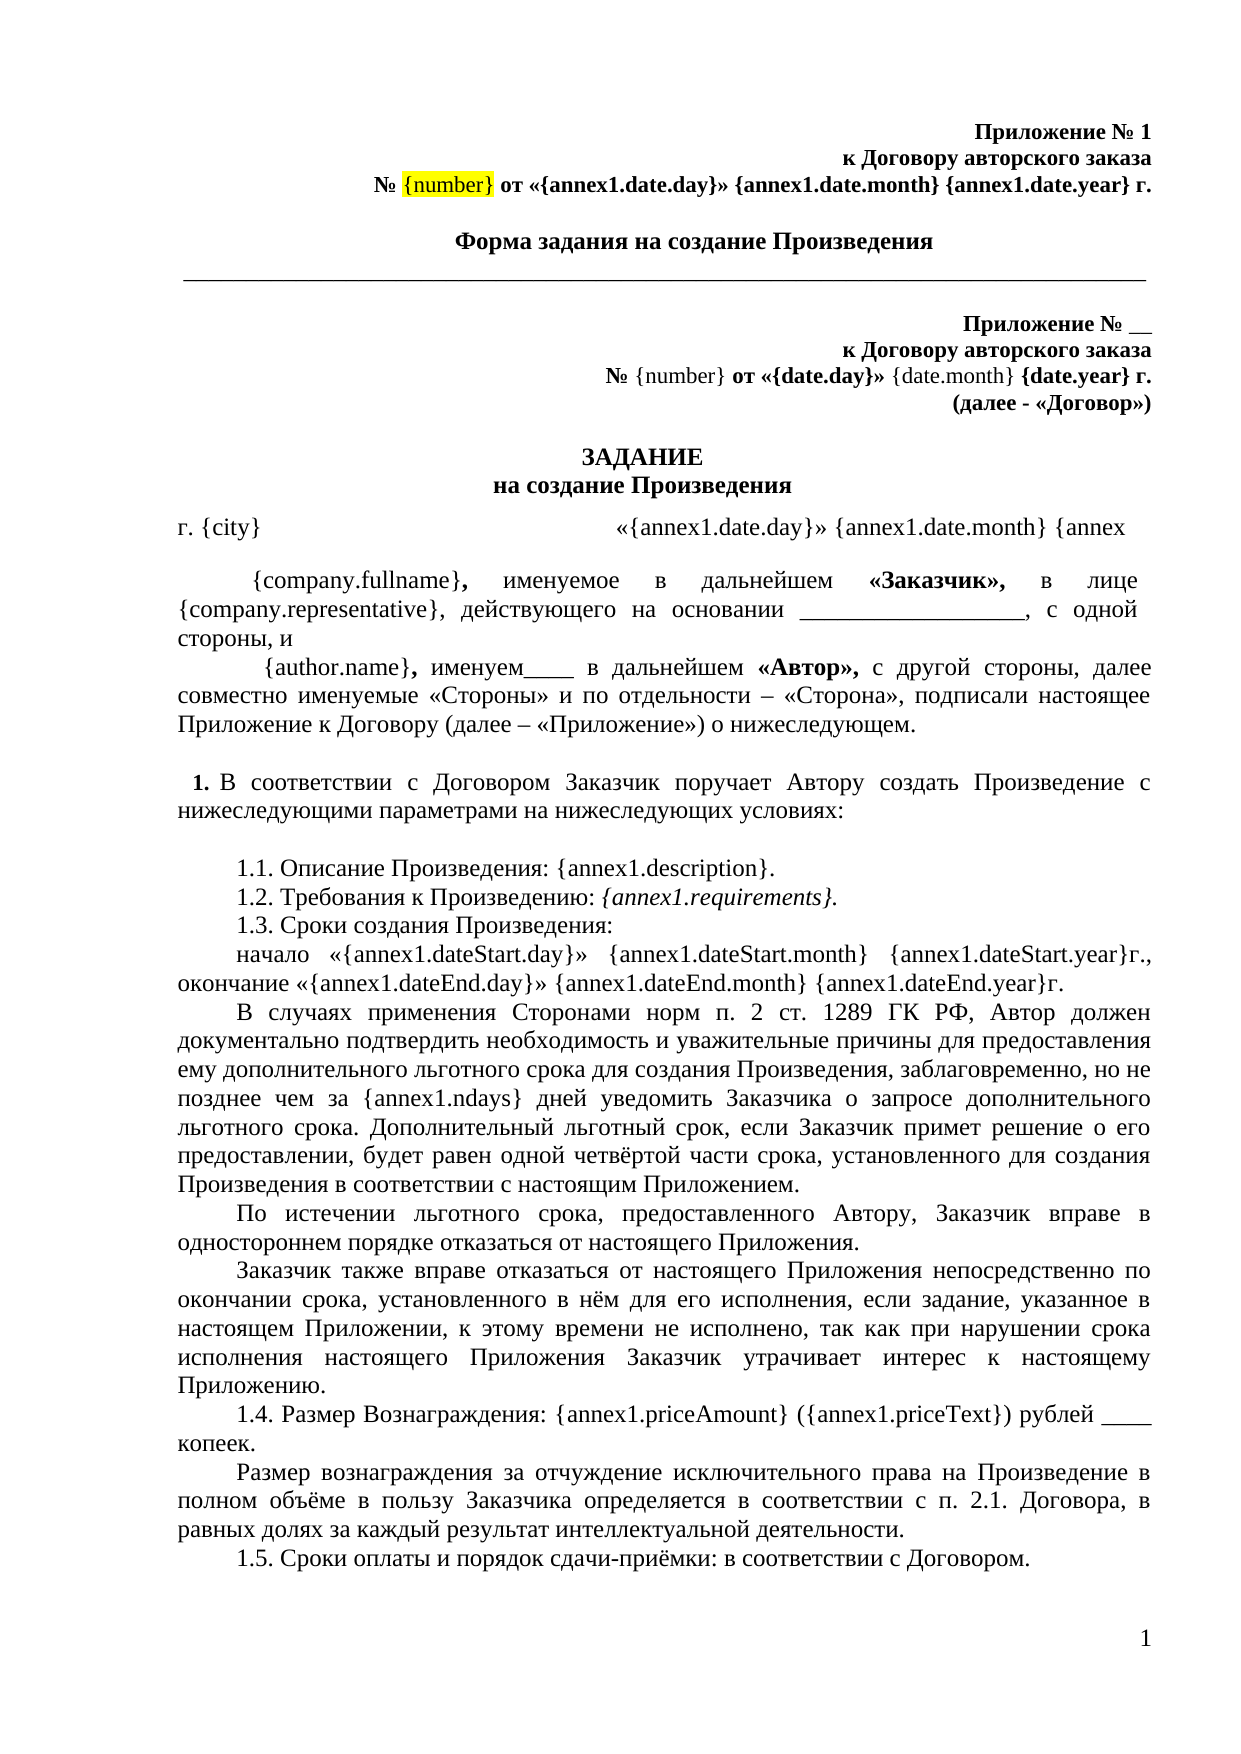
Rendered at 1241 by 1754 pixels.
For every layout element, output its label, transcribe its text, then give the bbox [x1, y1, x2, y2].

text Размер вознаграждения за отчуждение исключительного права на Произведение в полном объёме в пользу Заказчика определяется в соответствии с п. 2.1. Договора, в равных долях за каждый результат интеллектуальной деятельности. [177, 1457, 1152, 1543]
text {author.name}, именуем____ в дальнейшем «Автор», с другой стороны, далее совместно именуемые «Стороны» и по отдельности – «Сторона», подписали настоящее Приложение к Договору (далее – «Приложение») о нижеследующем. [177, 652, 1152, 738]
text к Договору авторского заказа [177, 336, 1152, 362]
text 1.3. Сроки создания Произведения: [177, 910, 1152, 939]
list В соответствии с Договором Заказчик поручает Автору создать Произведение с нижеследующими параметрами на нижеследующих условиях: [177, 767, 1152, 824]
text По истечении льготного срока, предоставленного Автору, Заказчик вправе в одностороннем порядке отказаться от настоящего Приложения. [177, 1198, 1152, 1255]
text 1.4. Размер Вознаграждения: {annex1.priceAmount} ({annex1.priceText}) рублей ____ копеек. [177, 1399, 1152, 1457]
text начало «{annex1.dateStart.day}» {annex1.dateStart.month} {annex1.dateStart.year}г., окончание «{annex1.dateEnd.day}» {annex1.dateEnd.month} {annex1.dateEnd.year}г. [177, 939, 1152, 997]
text Приложение № __ [177, 310, 1152, 336]
text г. {city} «{annex1.date.day}» {annex1.date.month} {annex1.date.year} г. [177, 512, 1108, 540]
text № {number} от «{date.day}» {date.month} {date.year} г. [177, 362, 1152, 389]
text 1.2. Требования к Произведению: {annex1.requirements}. [177, 882, 1152, 910]
text (далее - «Договор») [177, 389, 1152, 415]
text № {number} от «{annex1.date.day}» {annex1.date.month} {annex1.date.year} г. [177, 171, 402, 197]
text к Договору авторского заказа [177, 144, 1152, 171]
text № {number} от «{annex1.date.day}» {annex1.date.month} {annex1.date.year} г. [494, 171, 1152, 197]
text Приложение № 1 [177, 118, 1152, 144]
text на создание Произведения [177, 470, 1108, 499]
list _____________________________________________________________________________ [177, 255, 1152, 283]
text 1.1. Описание Произведения: {annex1.description}. [177, 853, 1152, 882]
text ЗАДАНИЕ [177, 442, 1108, 470]
list Форма задания на создание Произведения [236, 226, 1152, 255]
text {company.fullname}, именуемое в дальнейшем «Заказчик», в лице {company.representative}, действующего на основании __________________, с одной стороны, и [177, 565, 1138, 652]
text В случаях применения Сторонами норм п. 2 ст. 1289 ГК РФ, Автор должен документально подтвердить необходимость и уважительные причины для предоставления ему дополнительного льготного срока для создания Произведения, заблаговременно, но не позднее чем за {annex1.ndays} дней уведомить Заказчика о запросе дополнительного льготного срока. Дополнительный льготный срок, если Заказчик примет решение о его предоставлении, будет равен одной четвёртой части срока, установленного для создания Произведения в соответствии с настоящим Приложением. [177, 997, 1152, 1198]
text 1.5. Сроки оплаты и порядок сдачи-приёмки: в соответствии с Договором. [177, 1543, 1152, 1572]
text Заказчик также вправе отказаться от настоящего Приложения непосредственно по окончании срока, установленного в нём для его исполнения, если задание, указанное в настоящем Приложении, к этому времени не исполнено, так как при нарушении срока исполнения настоящего Приложения Заказчик утрачивает интерес к настоящему Приложению. [177, 1255, 1152, 1399]
